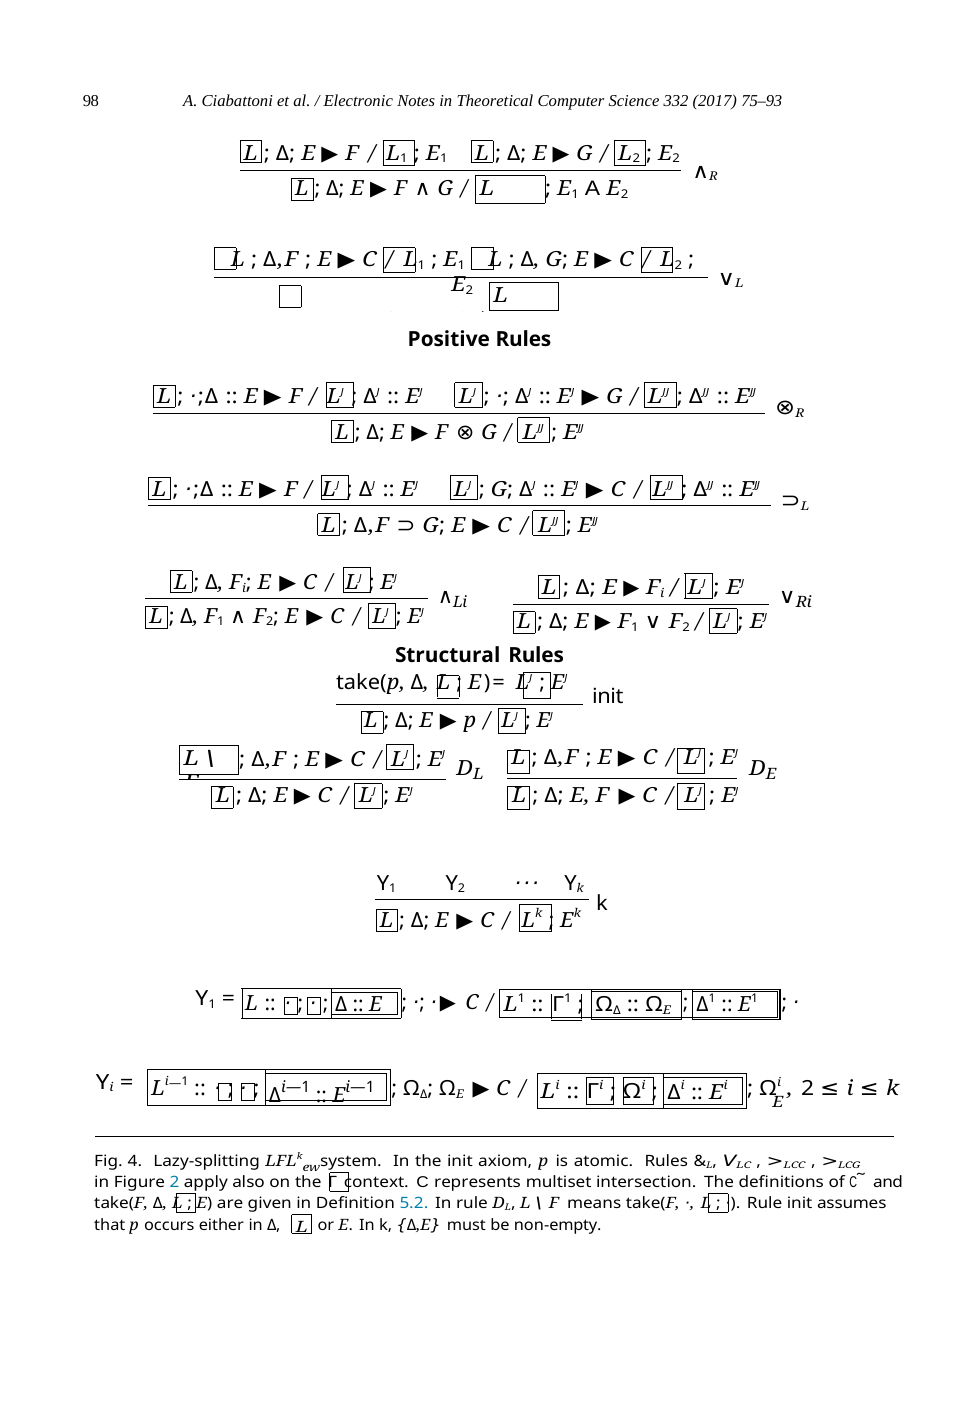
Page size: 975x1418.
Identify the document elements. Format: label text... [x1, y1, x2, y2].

text Υ1 = [71, 983, 236, 1012]
text L ; Δ; E ▶ F1 ∨ F2 / Lj ; Ej [517, 606, 768, 634]
text ∨Ri [779, 584, 927, 612]
text ⊃L [90, 491, 809, 512]
text L ; Δ, F1 ∧ F2; E ▶ C / Lj ; Ej [149, 601, 427, 629]
text ; ; · [683, 987, 927, 1015]
text L ; Δ,F ⊃ G; E ▶ C / Ljj ; Ejj [321, 512, 927, 538]
text L ; Δ,F ; E ▶ C / Lj ; Ej [511, 746, 927, 769]
text L ; Δ; E ▶ p / Lj ; Ej init [71, 694, 917, 736]
text Positive Rules [71, 324, 888, 353]
text take(p, Δ, L ; E)= Lj ; Ej [336, 671, 927, 694]
text take(F, Δ, L ; E) are given in Definition 5.2. In rule DL, L \ F means take(F, ·, L ; ·). Rule init assumes [94, 1191, 927, 1213]
text ∨L [90, 263, 744, 291]
text Υi = [96, 1067, 146, 1095]
text Fig. 4. Lazy-splitting LFLk system. In the init axiom, p is atomic. Rules &L, VLC , >LCC , >LCG [94, 1149, 927, 1171]
text L ; Δ; E ▶ F ⊗ G / Ljj ; Ejj [335, 419, 927, 445]
text in Figure 2 apply also on the Γ context. C represents multiset intersection. The definitions of C˜ and [94, 1171, 927, 1191]
text Υ1 Υ2 ··· Υk k [71, 868, 914, 916]
text Structural Rules [71, 640, 888, 668]
text ∧R [90, 156, 718, 184]
text ∧Li [438, 584, 469, 612]
text ⊗R [90, 398, 805, 419]
text ; Ωi , 2 ≤ i ≤ k [747, 1073, 927, 1102]
text that p occurs either in Δ, or E. In k, {Δ,E} must be non-empty. [94, 1213, 927, 1234]
text ; ·; ·▶ C / [401, 987, 505, 1015]
text ; ΩΔ; ΩE ▶ C / [391, 1073, 537, 1102]
text L ; Δ; E ▶ C / Lj ; Ej DL L ; Δ; E, F ▶ C / Lj ; Ej DE [71, 769, 922, 811]
